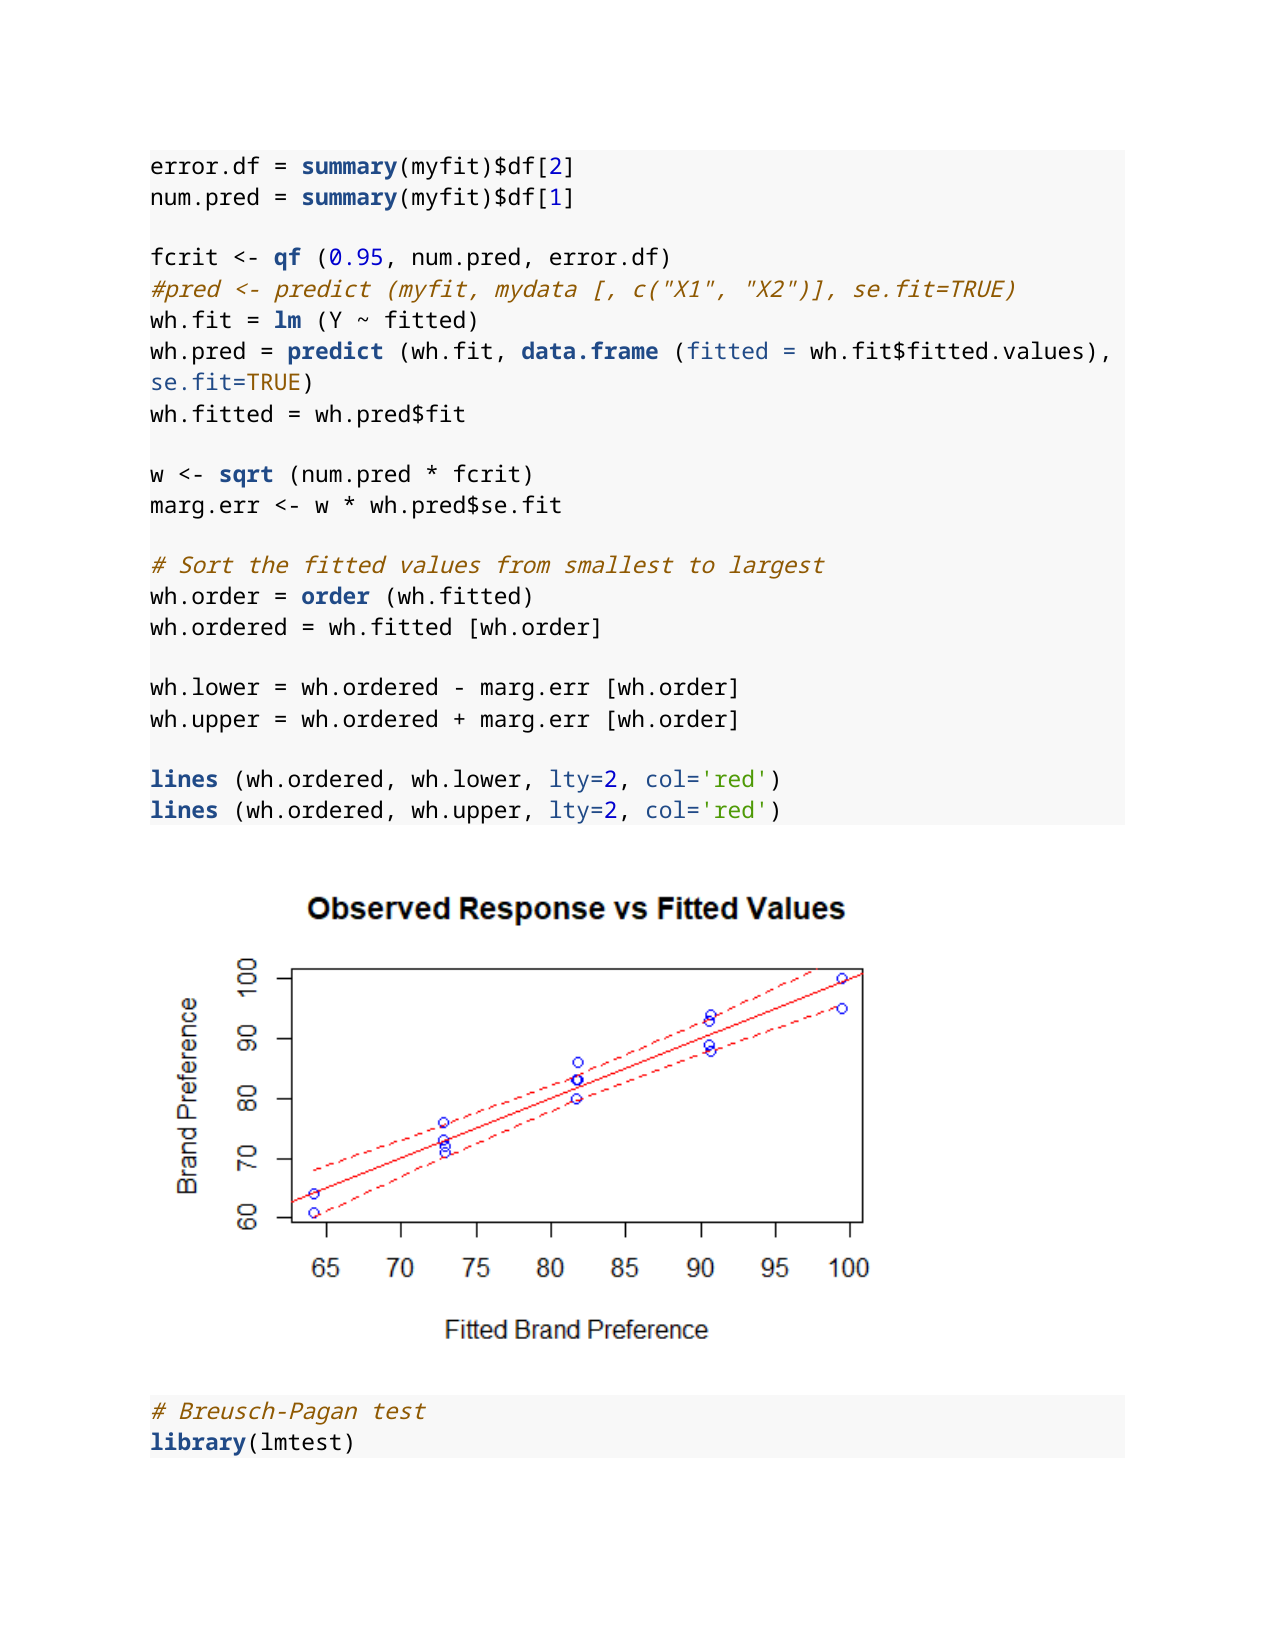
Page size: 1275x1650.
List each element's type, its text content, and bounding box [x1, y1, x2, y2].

picture [168, 845, 927, 1377]
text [150, 150, 1125, 825]
text # Breusch-Pagan test library(lmtest) [356, 1395, 1125, 1458]
